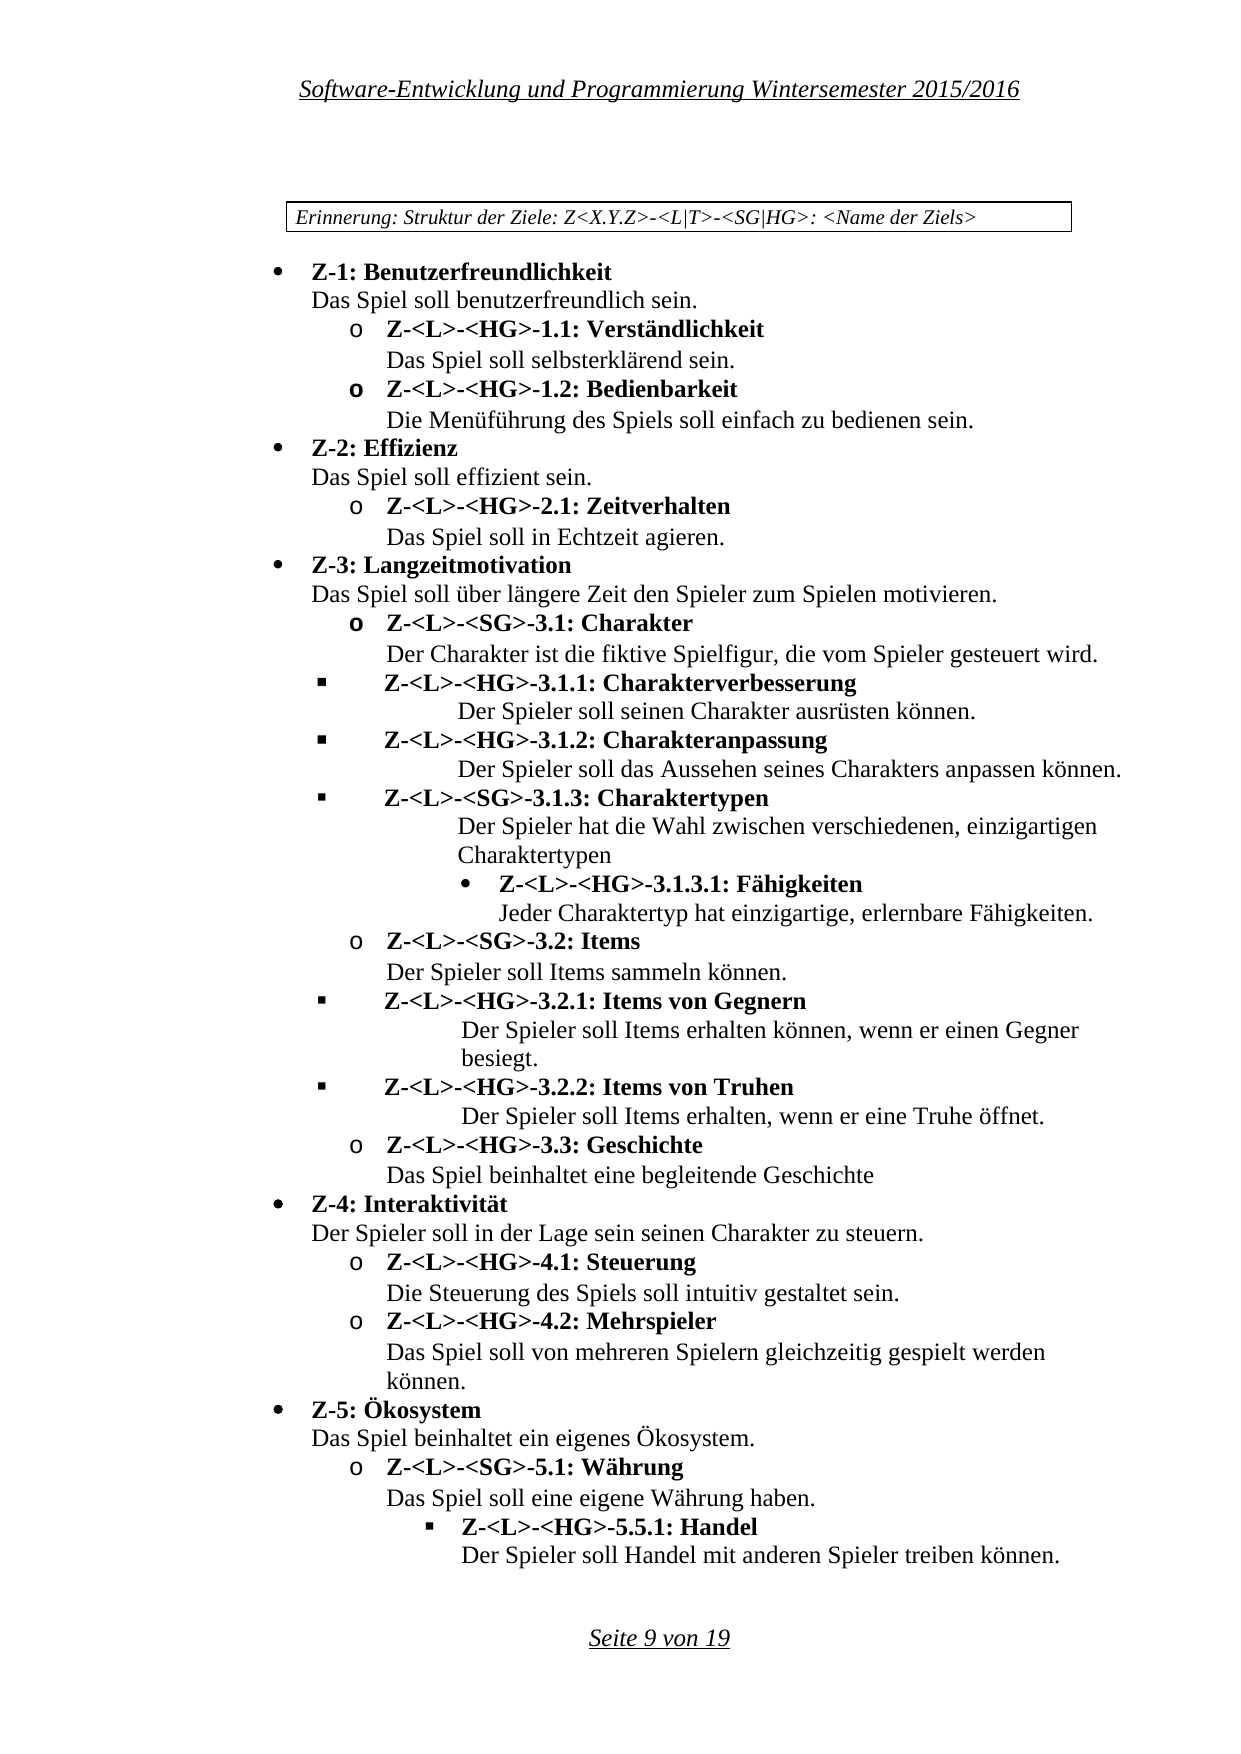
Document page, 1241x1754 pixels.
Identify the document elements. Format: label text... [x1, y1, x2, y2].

list Die Menüführung des Spiels soll einfach zu bedienen sein. [386, 405, 1122, 433]
list Z-1: Benutzerfreundlichkeit Das Spiel soll benutzerfreundlich sein. [274, 257, 1122, 314]
list Das Spiel soll eine eigene Währung haben. [386, 1483, 1122, 1512]
list Der Spieler soll Handel mit anderen Spieler treiben können. [461, 1541, 1122, 1569]
list Z-<L>-<HG>-1.2: Bedienbarkeit [349, 374, 1122, 405]
list Der Spieler soll das Aussehen seines Charakters anpassen können. [457, 754, 1122, 783]
list Z-<L>-<HG>-4.2: Mehrspieler [349, 1306, 1122, 1337]
list Z-4: Interaktivität [274, 1189, 1122, 1218]
list Z-3: Langzeitmotivation [274, 551, 1122, 579]
list Der Spieler soll seinen Charakter ausrüsten können. [386, 696, 1122, 725]
list Das Spiel soll in Echtzeit agieren. [386, 522, 1122, 551]
list Der Spieler soll Items erhalten können, wenn er einen Gegner besiegt. [461, 1015, 1122, 1072]
list Z-<L>-<HG>-3.1.2: Charakteranpassung [311, 725, 1122, 754]
list Z-<L>-<HG>-2.1: Zeitverhalten [349, 491, 1122, 522]
list Der Spieler soll in der Lage sein seinen Charakter zu steuern. [311, 1218, 1122, 1247]
list Die Steuerung des Spiels soll intuitiv gestaltet sein. [386, 1278, 1122, 1306]
list Das Spiel beinhaltet ein eigenes Ökosystem. [311, 1423, 1122, 1452]
list Z-<L>-<HG>-3.3: Geschichte [349, 1130, 1122, 1161]
list Z-<L>-<HG>-3.1.1: Charakterverbesserung [311, 668, 1122, 696]
list Der Spieler hat die Wahl zwischen verschiedenen, einzigartigen Charaktertypen [457, 811, 1122, 869]
list Z-5: Ökosystem [274, 1395, 1122, 1423]
list Z-<L>-<HG>-5.5.1: Handel [424, 1512, 1122, 1541]
list Das Spiel soll von mehreren Spielern gleichzeitig gespielt werden können. [386, 1337, 1122, 1395]
list Z-<L>-<HG>-3.2.2: Items von Truhen [311, 1072, 1122, 1101]
list Z-<L>-<SG>-3.1: Charakter [349, 608, 1122, 639]
list Z-2: Effizienz Das Spiel soll effizient sein. [274, 433, 1122, 491]
list Das Spiel beinhaltet eine begleitende Geschichte [386, 1161, 1122, 1189]
text Jeder Charaktertyp hat einzigartige, erlernbare Fähigkeiten. [499, 898, 1122, 926]
list Z-<L>-<SG>-3.2: Items [349, 926, 1122, 957]
list Der Charakter ist die fiktive Spielfigur, die vom Spieler gesteuert wird. [386, 639, 1122, 668]
list Das Spiel soll über längere Zeit den Spieler zum Spielen motivieren. [311, 579, 1122, 608]
list Der Spieler soll Items erhalten, wenn er eine Truhe öffnet. [461, 1101, 1122, 1130]
list Z-<L>-<SG>-5.1: Währung [349, 1452, 1122, 1483]
list Z-<L>-<SG>-3.1.3: Charaktertypen [311, 783, 1122, 811]
list Z-<L>-<HG>-4.1: Steuerung [349, 1247, 1122, 1278]
list Z-<L>-<HG>-3.1.3.1: Fähigkeiten [461, 869, 1122, 898]
text Erinnerung: Struktur der Ziele: Z<X.Y.Z>-<L|T>-<SG|HG>: <Name der Ziels> [287, 203, 1071, 231]
list Z-<L>-<HG>-1.1: Verständlichkeit Das Spiel soll selbsterklärend sein. [349, 314, 1122, 374]
list Z-<L>-<HG>-3.2.1: Items von Gegnern [311, 986, 1122, 1015]
list Der Spieler soll Items sammeln können. [386, 957, 1122, 986]
